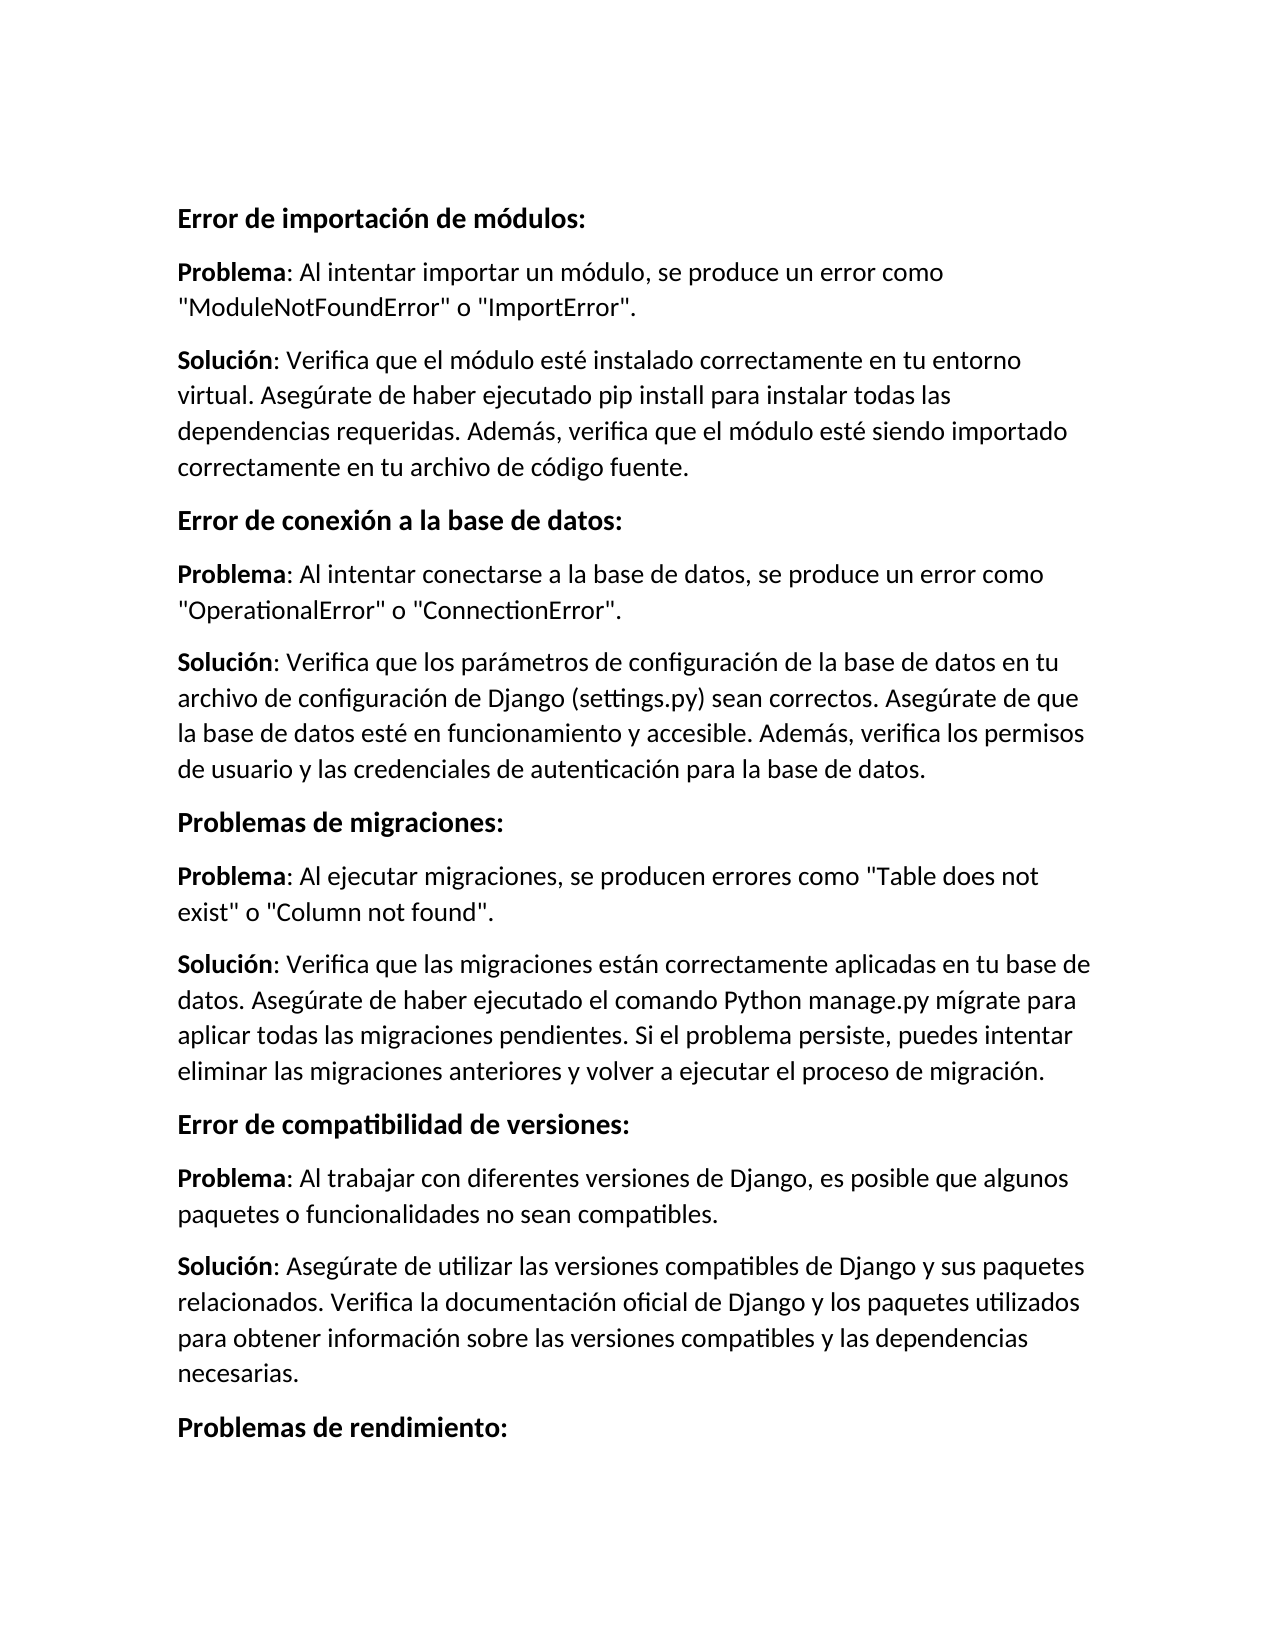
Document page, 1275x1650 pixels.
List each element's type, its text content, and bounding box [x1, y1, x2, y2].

text Error de conexión a la base de datos: [177, 502, 1098, 538]
text Problema: Al ejecutar migraciones, se producen errores como "Table does not exist" o "Column not found". [177, 859, 1098, 928]
text Problemas de rendimiento: [177, 1409, 1098, 1444]
text Error de importación de módulos: [177, 200, 1098, 236]
text Solución: Verifica que el módulo esté instalado correctamente en tu entorno virtual. Asegúrate de haber ejecutado pip install para instalar todas las dependencias requeridas. Además, verifica que el módulo esté siendo importado correctamente en tu archivo de código fuente. [177, 343, 1098, 483]
text Problema: Al intentar conectarse a la base de datos, se produce un error como "OperationalError" o "ConnectionError". [177, 557, 1098, 626]
text Problema: Al intentar importar un módulo, se produce un error como "ModuleNotFoundError" o "ImportError". [177, 255, 1098, 324]
text Problemas de migraciones: [177, 804, 1098, 840]
text Solución: Verifica que las migraciones están correctamente aplicadas en tu base de datos. Asegúrate de haber ejecutado el comando Python manage.py mígrate para aplicar todas las migraciones pendientes. Si el problema persiste, puedes intentar eliminar las migraciones anteriores y volver a ejecutar el proceso de migración. [177, 947, 1098, 1087]
text Error de compatibilidad de versiones: [177, 1106, 1098, 1142]
text Solución: Verifica que los parámetros de configuración de la base de datos en tu archivo de configuración de Django (settings.py) sean correctos. Asegúrate de que la base de datos esté en funcionamiento y accesible. Además, verifica los permisos de usuario y las credenciales de autenticación para la base de datos. [177, 645, 1098, 785]
text Solución: Asegúrate de utilizar las versiones compatibles de Django y sus paquetes relacionados. Verifica la documentación oficial de Django y los paquetes utilizados para obtener información sobre las versiones compatibles y las dependencias necesarias. [177, 1249, 1098, 1389]
text Problema: Al trabajar con diferentes versiones de Django, es posible que algunos paquetes o funcionalidades no sean compatibles. [177, 1162, 1098, 1230]
